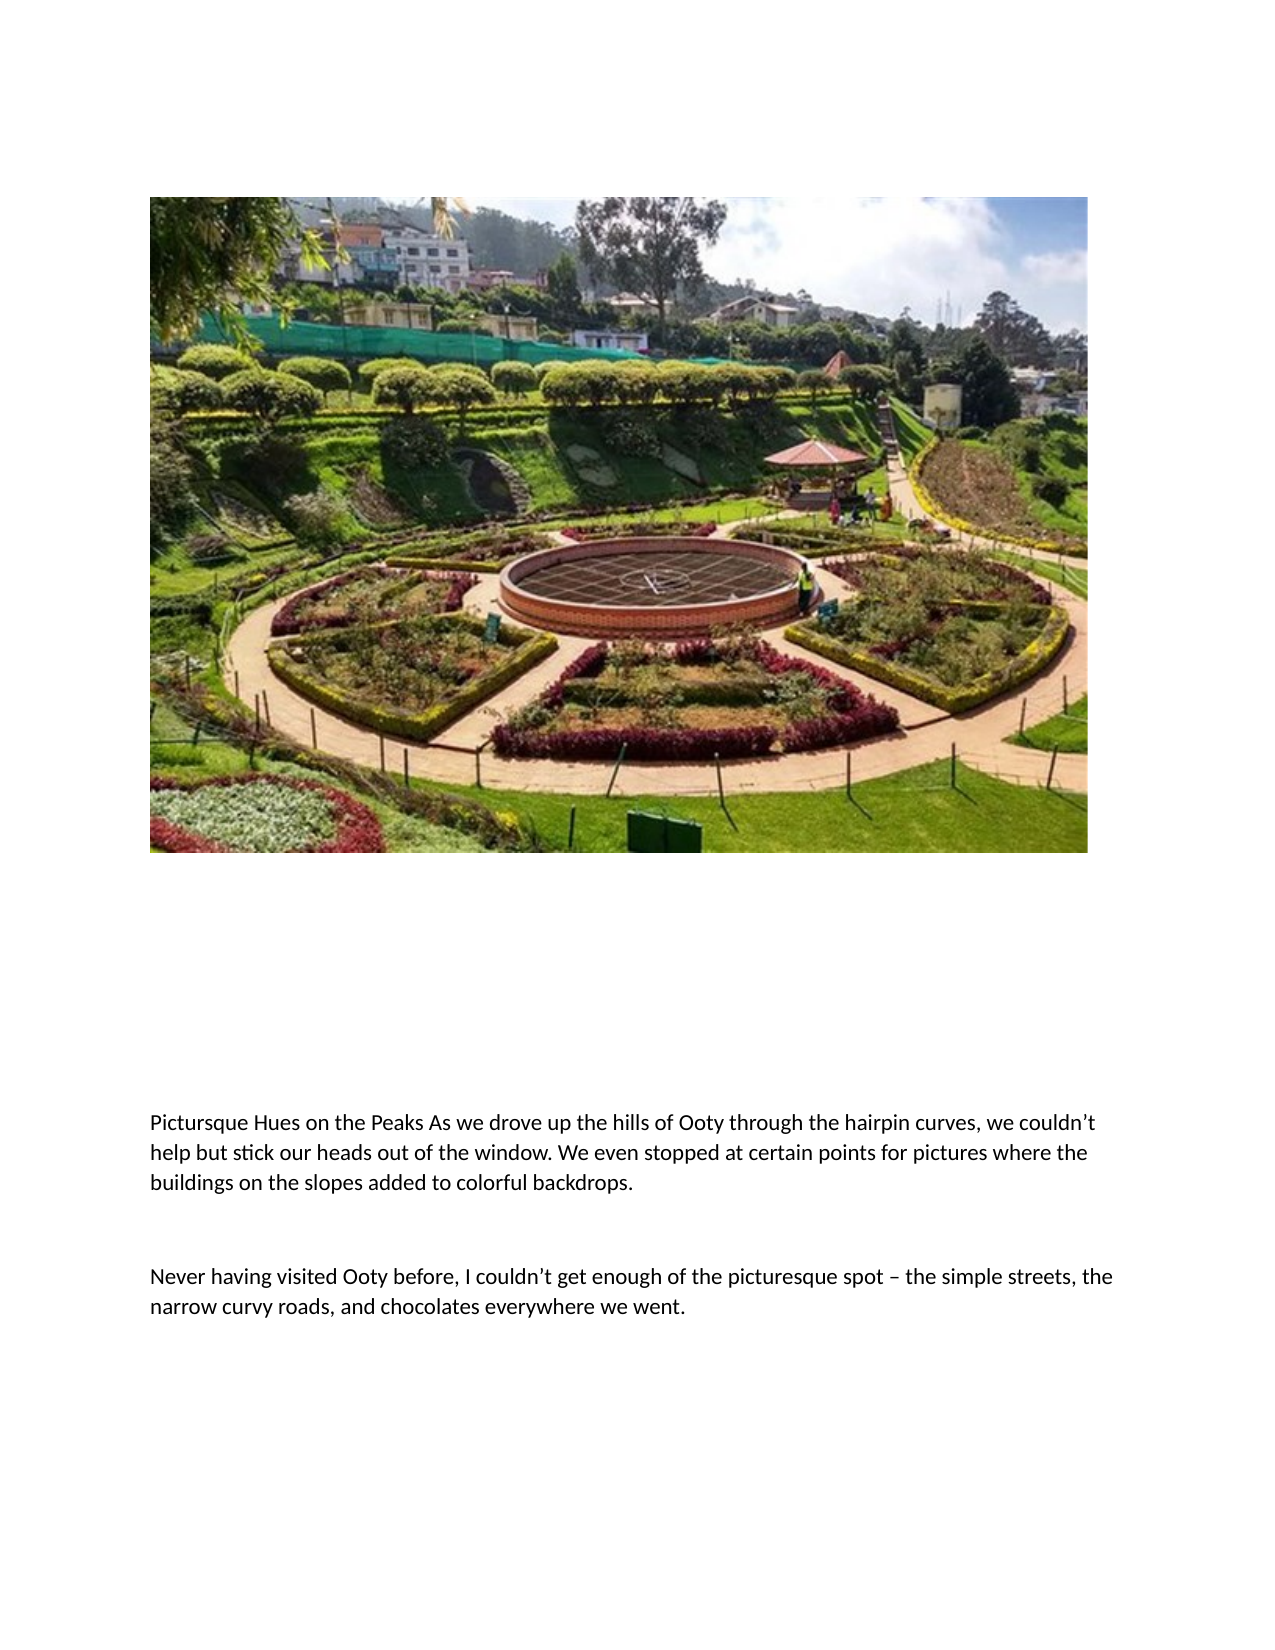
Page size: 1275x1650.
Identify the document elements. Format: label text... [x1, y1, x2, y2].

picture [150, 197, 1088, 853]
text Pictursque Hues on the Peaks As we drove up the hills of Ooty through the hairpin curves, we couldn’t help but stick our heads out of the window. We even stopped at certain points for pictures where the buildings on the slopes added to colorful backdrops. [150, 1108, 1125, 1196]
text Never having visited Ooty before, I couldn’t get enough of the picturesque spot – the simple streets, the narrow curvy roads, and chocolates everywhere we went. [150, 1262, 1125, 1320]
